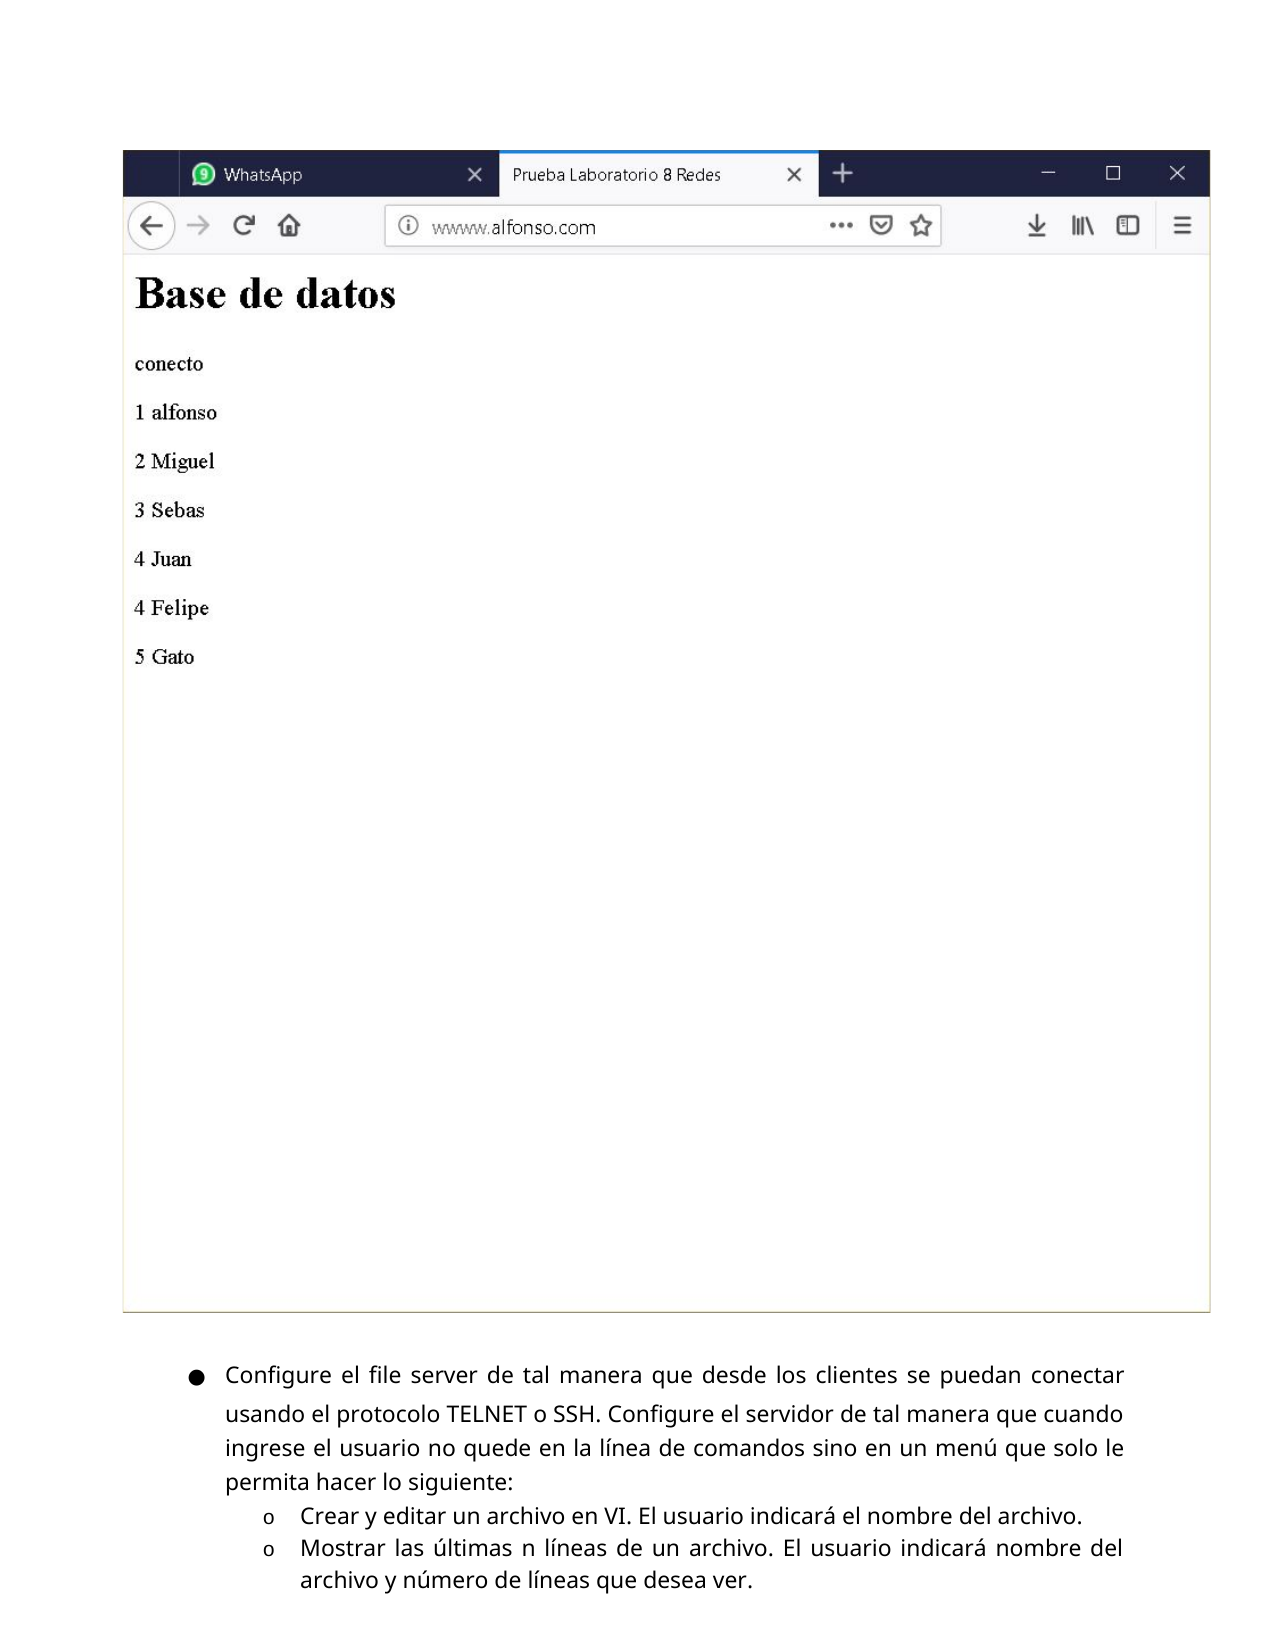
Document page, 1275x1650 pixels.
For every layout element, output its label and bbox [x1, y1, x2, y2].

picture [122, 150, 1211, 1313]
